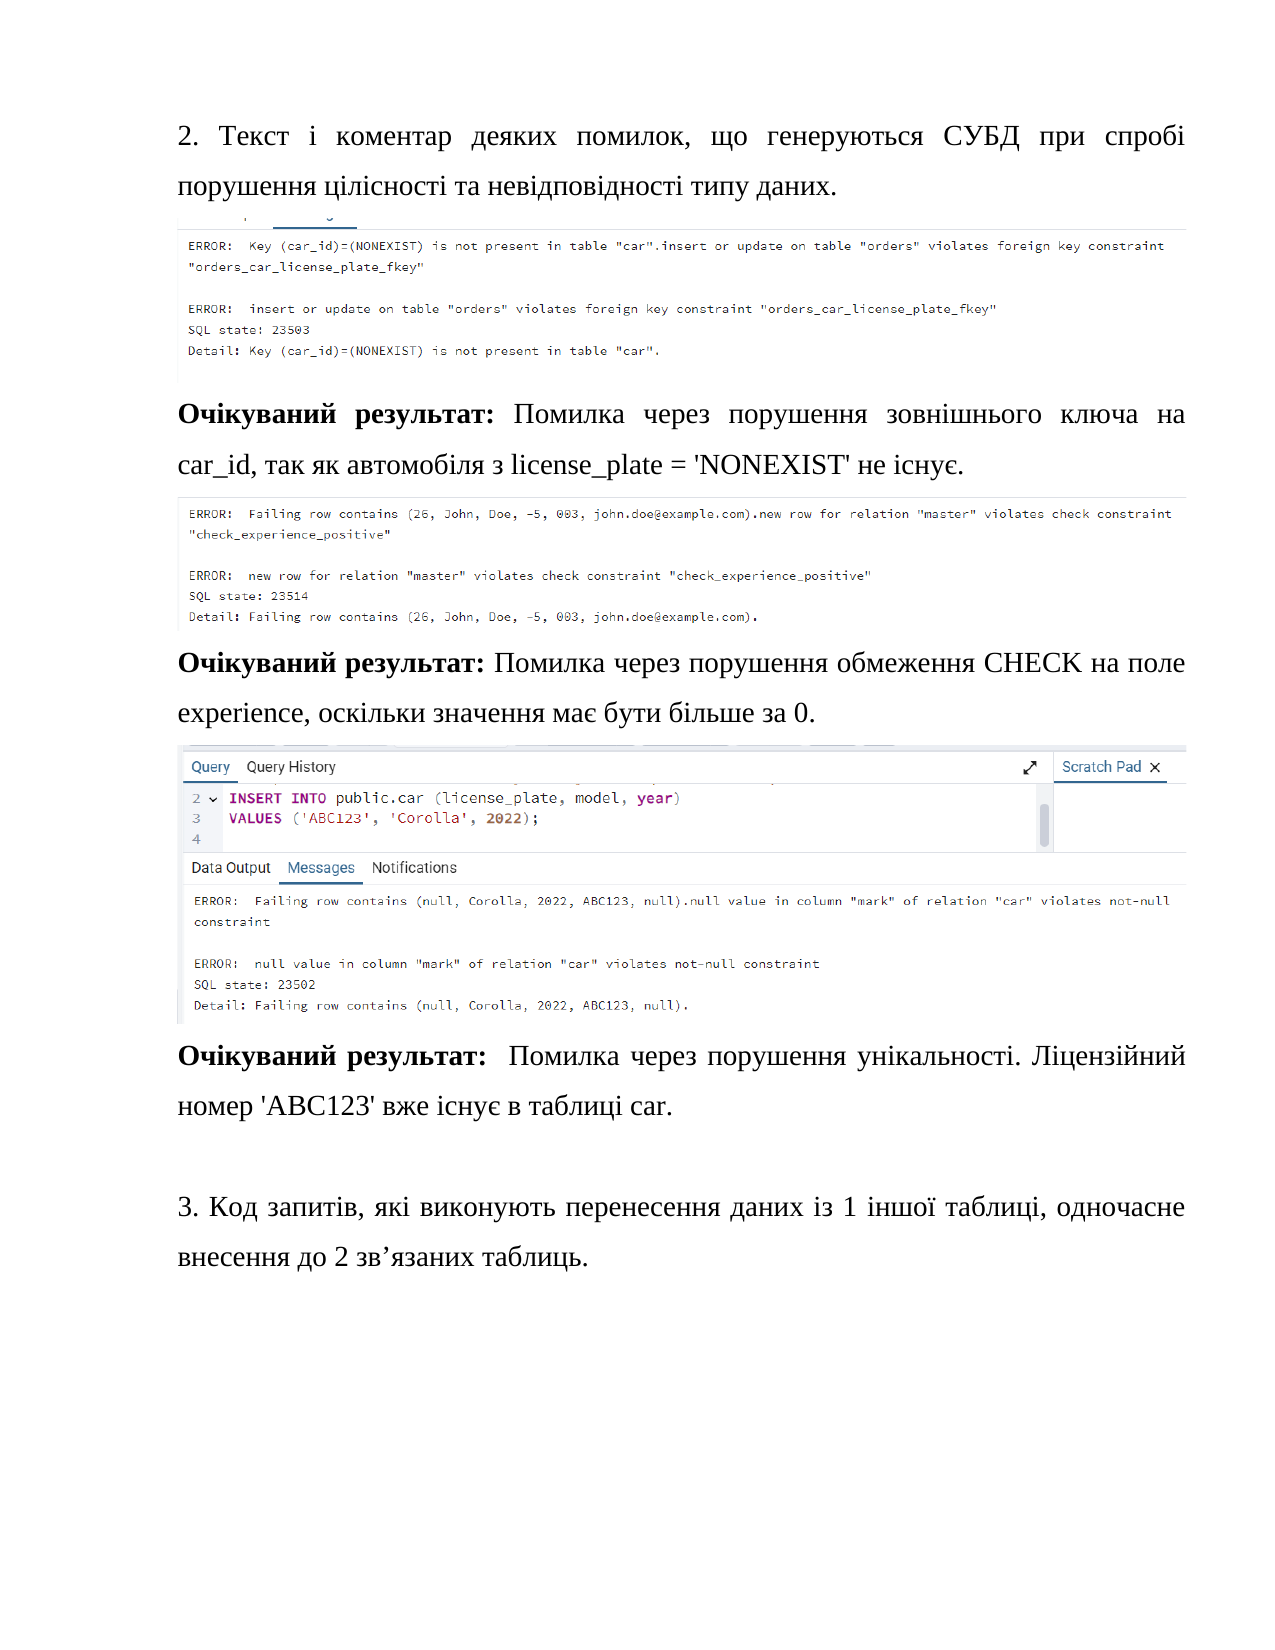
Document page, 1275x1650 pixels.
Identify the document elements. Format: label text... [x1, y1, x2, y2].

picture [177, 218, 1187, 383]
picture [177, 497, 1187, 631]
text 2. Текст і коментар деяких помилок, що генеруються СУБД при спробі порушення цілісності та невідповідності типу даних. [177, 118, 1186, 202]
picture [177, 745, 1187, 1024]
text Очікуваний результат: Помилка через порушення унікальності. Ліцензійний номер 'ABC123' вже існує в таблиці car. [177, 1038, 1186, 1122]
text Очікуваний результат: Помилка через порушення обмеження CHECK на поле experience, оскільки значення має бути більше за 0. [177, 645, 1186, 729]
text 3. Код запитів, які виконують перенесення даних із 1 іншої таблиці, одночасне внесення до 2 зв’язаних таблиць. [177, 1189, 1186, 1273]
text Очікуваний результат: Помилка через порушення зовнішнього ключа на car_id, так як автомобіля з license_plate = 'NONEXIST' не існує. [177, 397, 1186, 481]
